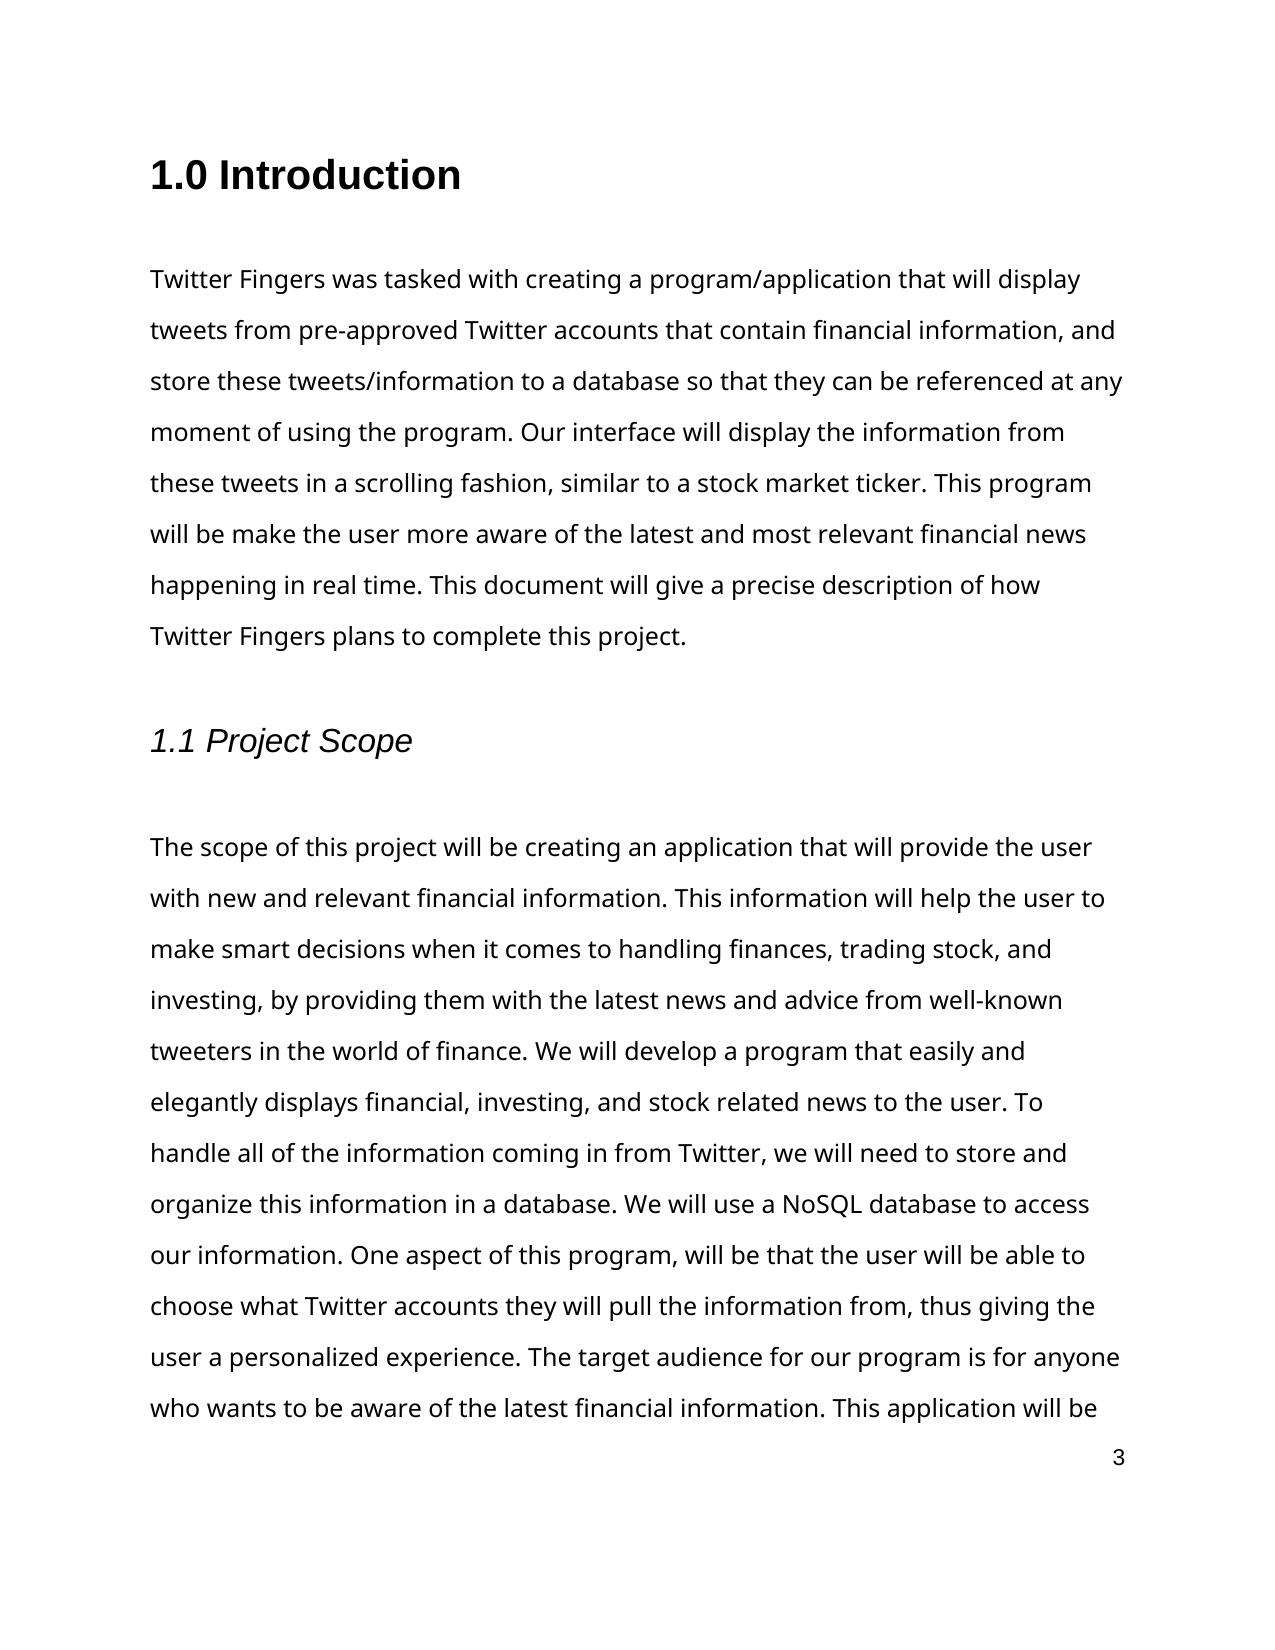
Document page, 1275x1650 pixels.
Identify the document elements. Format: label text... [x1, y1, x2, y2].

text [150, 829, 1125, 1425]
text Twitter Fingers was tasked with creating a program/application that will display tweets from pre-approved Twitter accounts that contain financial information, and store these tweets/information to a database so that they can be referenced at any moment of using the program. Our interface will display the information from these tweets in a scrolling fashion, similar to a stock market ticker. This program will be make the user more aware of the latest and most relevant financial news happening in real time. This document will give a precise description of how Twitter Fingers plans to complete this project. [150, 261, 1125, 653]
subtitle Introduction [150, 150, 1125, 198]
subtitle 1.1 Project Scope [150, 721, 1125, 759]
